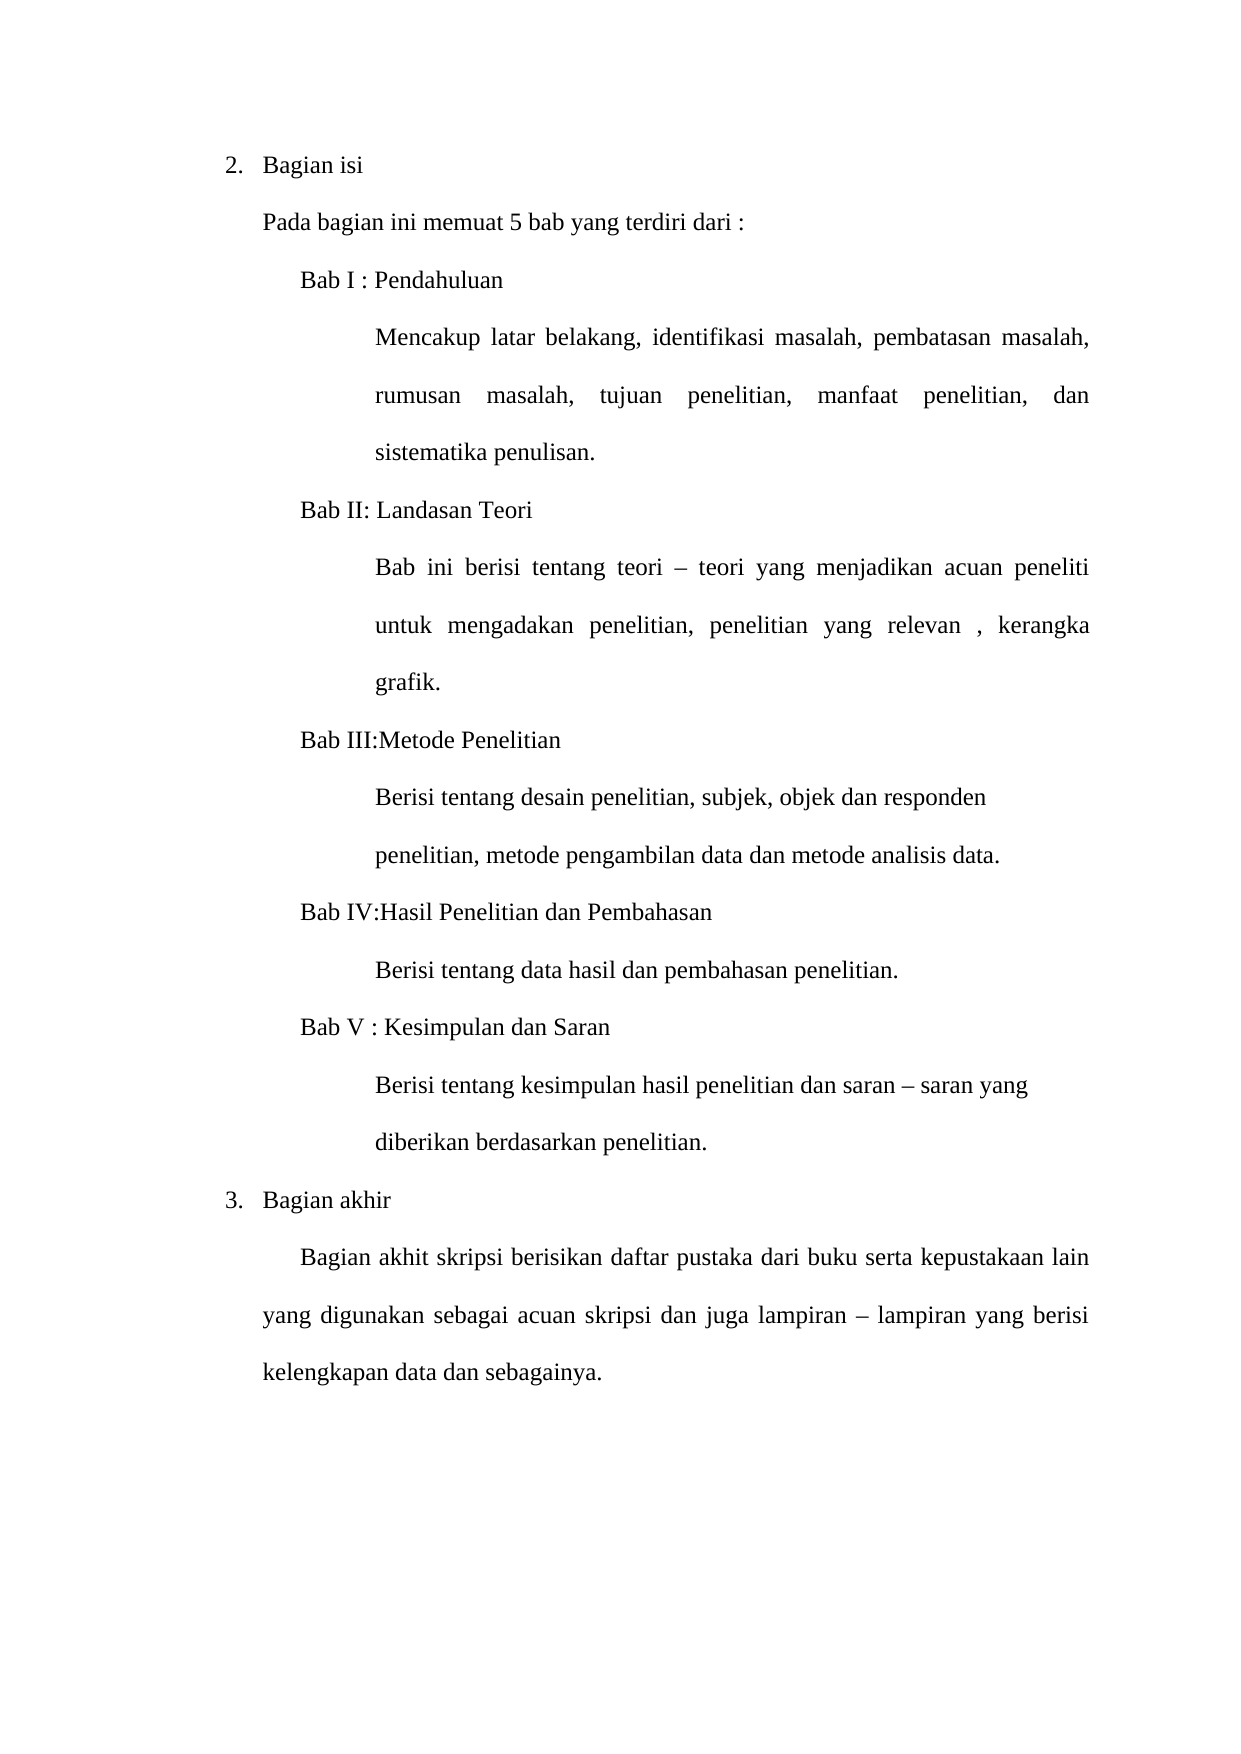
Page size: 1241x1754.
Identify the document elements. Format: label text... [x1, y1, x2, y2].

list Bagian akhir [225, 1185, 1090, 1214]
text Berisi tentang kesimpulan hasil penelitian dan saran – saran yang diberikan berdasarkan penelitian. [375, 1070, 1090, 1156]
text Bab IV:Hasil Penelitian dan Pembahasan [225, 897, 1090, 926]
text Bab V : Kesimpulan dan Saran [225, 1012, 1090, 1041]
text Mencakup latar belakang, identifikasi masalah, pembatasan masalah, rumusan masalah, tujuan penelitian, manfaat penelitian, dan sistematika penulisan. [375, 322, 1090, 466]
text Bab II: Landasan Teori [225, 495, 1090, 524]
list Bagian isi [225, 150, 1090, 179]
text Bab I : Pendahuluan [225, 265, 1090, 294]
text Bab III:Metode Penelitian [300, 725, 1090, 754]
text Berisi tentang desain penelitian, subjek, objek dan responden penelitian, metode pengambilan data dan metode analisis data. [375, 782, 1090, 869]
text Pada bagian ini memuat 5 bab yang terdiri dari : [187, 207, 1090, 236]
text Berisi tentang data hasil dan pembahasan penelitian. [300, 955, 1090, 984]
text Bab ini berisi tentang teori – teori yang menjadikan acuan peneliti untuk mengadakan penelitian, penelitian yang relevan , kerangka grafik. [375, 552, 1090, 696]
text Bagian akhit skripsi berisikan daftar pustaka dari buku serta kepustakaan lain yang digunakan sebagai acuan skripsi dan juga lampiran – lampiran yang berisi kelengkapan data dan sebagainya. [262, 1242, 1090, 1386]
